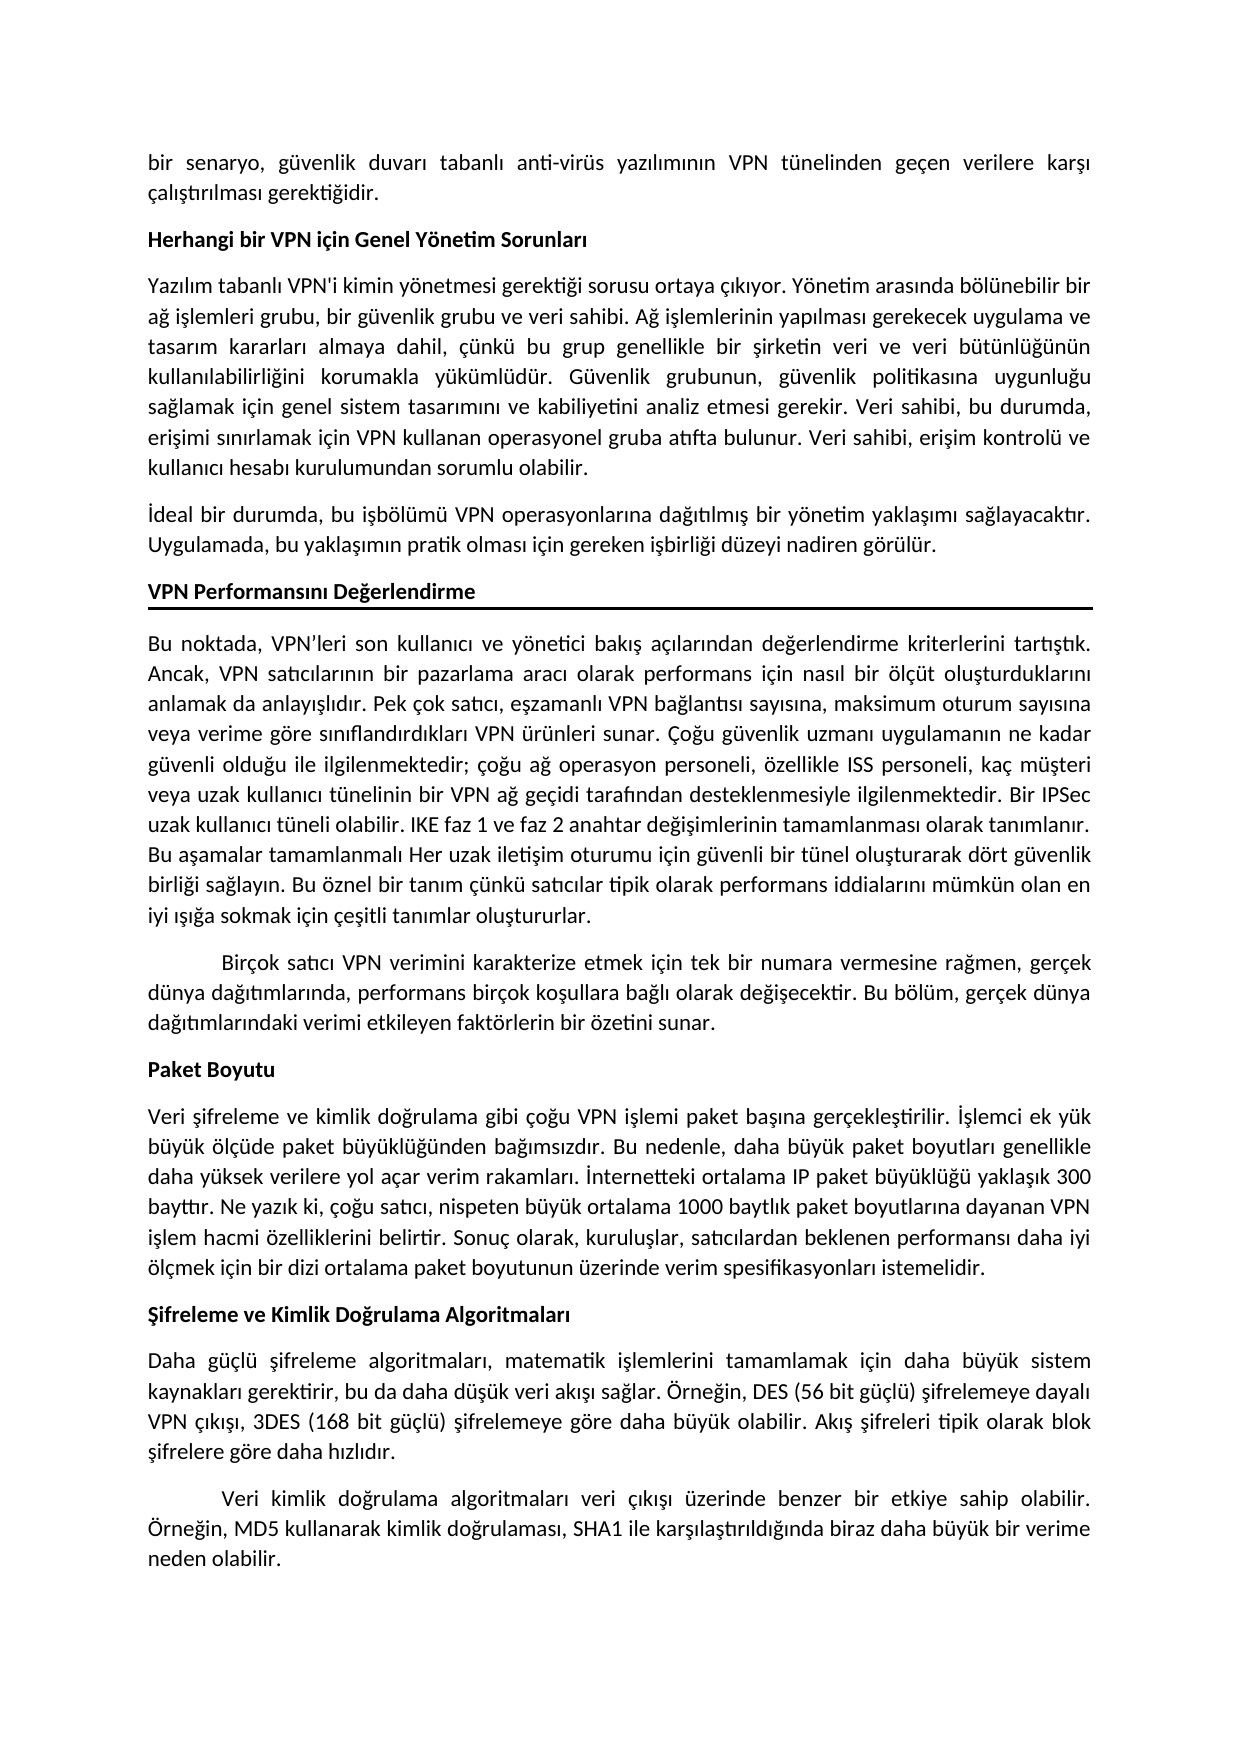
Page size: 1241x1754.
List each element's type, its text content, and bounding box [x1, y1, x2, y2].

text Yazılım tabanlı VPN'i kimin yönetmesi gerektiği sorusu ortaya çıkıyor. Yönetim arasında bölünebilir bir ağ işlemleri grubu, bir güvenlik grubu ve veri sahibi. Ağ işlemlerinin yapılması gerekecek uygulama ve tasarım kararları almaya dahil, çünkü bu grup genellikle bir şirketin veri ve veri bütünlüğünün kullanılabilirliğini korumakla yükümlüdür. Güvenlik grubunun, güvenlik politikasına uygunluğu sağlamak için genel sistem tasarımını ve kabiliyetini analiz etmesi gerekir. Veri sahibi, bu durumda, erişimi sınırlamak için VPN kullanan operasyonel gruba atıfta bulunur. Veri sahibi, erişim kontrolü ve kullanıcı hesabı kurulumundan sorumlu olabilir. [148, 272, 1093, 481]
text VPN Performansını Değerlendirme [148, 577, 1093, 607]
text Daha güçlü şifreleme algoritmaları, matematik işlemlerini tamamlamak için daha büyük sistem kaynakları gerektirir, bu da daha düşük veri akışı sağlar. Örneğin, DES (56 bit güçlü) şifrelemeye dayalı VPN çıkışı, 3DES (168 bit güçlü) şifrelemeye göre daha büyük olabilir. Akış şifreleri tipik olarak blok şifrelere göre daha hızlıdır. [148, 1347, 1093, 1465]
text Paket Boyutu [148, 1055, 1093, 1083]
text Bu noktada, VPN’leri son kullanıcı ve yönetici bakış açılarından değerlendirme kriterlerini tartıştık. Ancak, VPN satıcılarının bir pazarlama aracı olarak performans için nasıl bir ölçüt oluşturduklarını anlamak da anlayışlıdır. Pek çok satıcı, eşzamanlı VPN bağlantısı sayısına, maksimum oturum sayısına veya verime göre sınıflandırdıkları VPN ürünleri sunar. Çoğu güvenlik uzmanı uygulamanın ne kadar güvenli olduğu ile ilgilenmektedir; çoğu ağ operasyon personeli, özellikle ISS personeli, kaç müşteri veya uzak kullanıcı tünelinin bir VPN ağ geçidi tarafından desteklenmesiyle ilgilenmektedir. Bir IPSec uzak kullanıcı tüneli olabilir. IKE faz 1 ve faz 2 anahtar değişimlerinin tamamlanması olarak tanımlanır. Bu aşamalar tamamlanmalı Her uzak iletişim oturumu için güvenli bir tünel oluşturarak dört güvenlik birliği sağlayın. Bu öznel bir tanım çünkü satıcılar tipik olarak performans iddialarını mümkün olan en iyi ışığa sokmak için çeşitli tanımlar oluştururlar. [148, 629, 1093, 929]
text Birçok satıcı VPN verimini karakterize etmek için tek bir numara vermesine rağmen, gerçek dünya dağıtımlarında, performans birçok koşullara bağlı olarak değişecektir. Bu bölüm, gerçek dünya dağıtımlarındaki verimi etkileyen faktörlerin bir özetini sunar. [148, 948, 1093, 1036]
text İdeal bir durumda, bu işbölümü VPN operasyonlarına dağıtılmış bir yönetim yaklaşımı sağlayacaktır. Uygulamada, bu yaklaşımın pratik olması için gereken işbirliği düzeyi nadiren görülür. [148, 500, 1093, 558]
text Şifreleme ve Kimlik Doğrulama Algoritmaları [148, 1300, 1093, 1328]
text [148, 148, 1093, 206]
text Veri şifreleme ve kimlik doğrulama gibi çoğu VPN işlemi paket başına gerçekleştirilir. İşlemci ek yük büyük ölçüde paket büyüklüğünden bağımsızdır. Bu nedenle, daha büyük paket boyutları genellikle daha yüksek verilere yol açar verim rakamları. İnternetteki ortalama IP paket büyüklüğü yaklaşık 300 bayttır. Ne yazık ki, çoğu satıcı, nispeten büyük ortalama 1000 baytlık paket boyutlarına dayanan VPN işlem hacmi özelliklerini belirtir. Sonuç olarak, kuruluşlar, satıcılardan beklenen performansı daha iyi ölçmek için bir dizi ortalama paket boyutunun üzerinde verim spesifikasyonları istemelidir. [148, 1102, 1093, 1281]
text Veri kimlik doğrulama algoritmaları veri çıkışı üzerinde benzer bir etkiye sahip olabilir. Örneğin, MD5 kullanarak kimlik doğrulaması, SHA1 ile karşılaştırıldığında biraz daha büyük bir verime neden olabilir. [148, 1484, 1093, 1572]
text Herhangi bir VPN için Genel Yönetim Sorunları [148, 225, 1093, 253]
